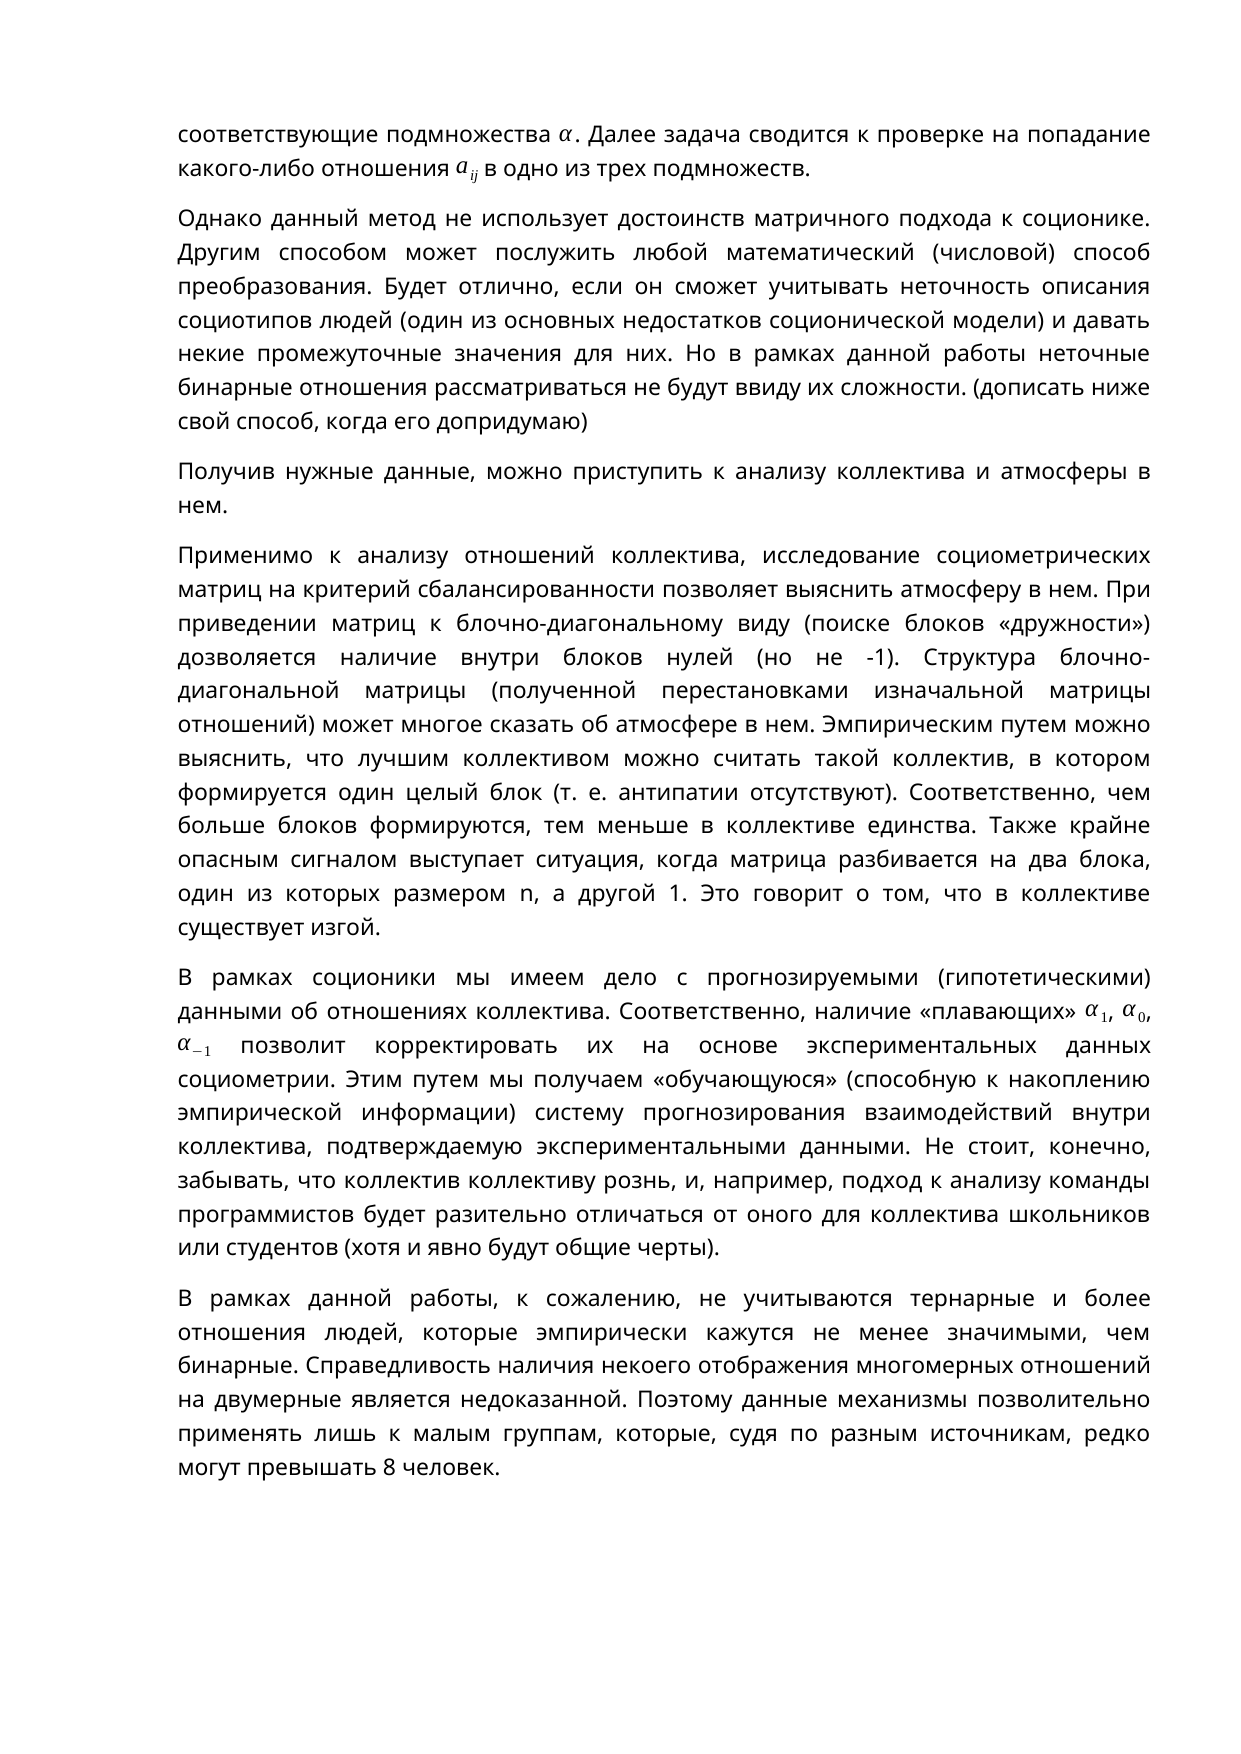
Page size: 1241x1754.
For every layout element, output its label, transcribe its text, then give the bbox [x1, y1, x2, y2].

text В рамках данной работы, к сожалению, не учитываются тернарные и более отношения людей, которые эмпирически кажутся не менее значимыми, чем бинарные. Справедливость наличия некоего отображения многомерных отношений на двумерные является недоказанной. Поэтому данные механизмы позволительно применять лишь к малым группам, которые, судя по разным источникам, редко могут превышать 8 человек. [177, 1282, 1152, 1482]
text В рамках соционики мы имеем дело с прогнозируемыми (гипотетическими) данными об отношениях коллектива. Соответственно, наличие «плавающих» , , позволит корректировать их на основе экспериментальных данных социометрии. Этим путем мы получаем «обучающуюся» (способную к накоплению эмпирической информации) систему прогнозирования взаимодействий внутри коллектива, подтверждаемую экспериментальными данными. Не стоит, конечно, забывать, что коллектив коллективу рознь, и, например, подход к анализу команды программистов будет разительно отличаться от оного для коллектива школьников или студентов (хотя и явно будут общие черты). [177, 961, 1152, 1263]
text Применимо к анализу отношений коллектива, исследование социометрических матриц на критерий сбалансированности позволяет выяснить атмосферу в нем. При приведении матриц к блочно-диагональному виду (поиске блоков «дружности») дозволяется наличие внутри блоков нулей (но не -1). Структура блочно-диагональной матрицы (полученной перестановками изначальной матрицы отношений) может многое сказать об атмосфере в нем. Эмпирическим путем можно выяснить, что лучшим коллективом можно считать такой коллектив, в котором формируется один целый блок (т. е. антипатии отсутствуют). Соответственно, чем больше блоков формируются, тем меньше в коллективе единства. Также крайне опасным сигналом выступает ситуация, когда матрица разбивается на два блока, один из которых размером n, а другой 1. Это говорит о том, что в коллективе существует изгой. [177, 539, 1152, 942]
text Однако данный метод не использует достоинств матричного подхода к соционике. Другим способом может послужить любой математический (числовой) способ преобразования. Будет отлично, если он сможет учитывать неточность описания социотипов людей (один из основных недостатков соционической модели) и давать некие промежуточные значения для них. Но в рамках данной работы неточные бинарные отношения рассматриваться не будут ввиду их сложности. (дописать ниже свой способ, когда его допридумаю) [177, 202, 1152, 436]
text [177, 118, 1152, 183]
text Получив нужные данные, можно приступить к анализу коллектива и атмосферы в нем. [177, 455, 1152, 520]
